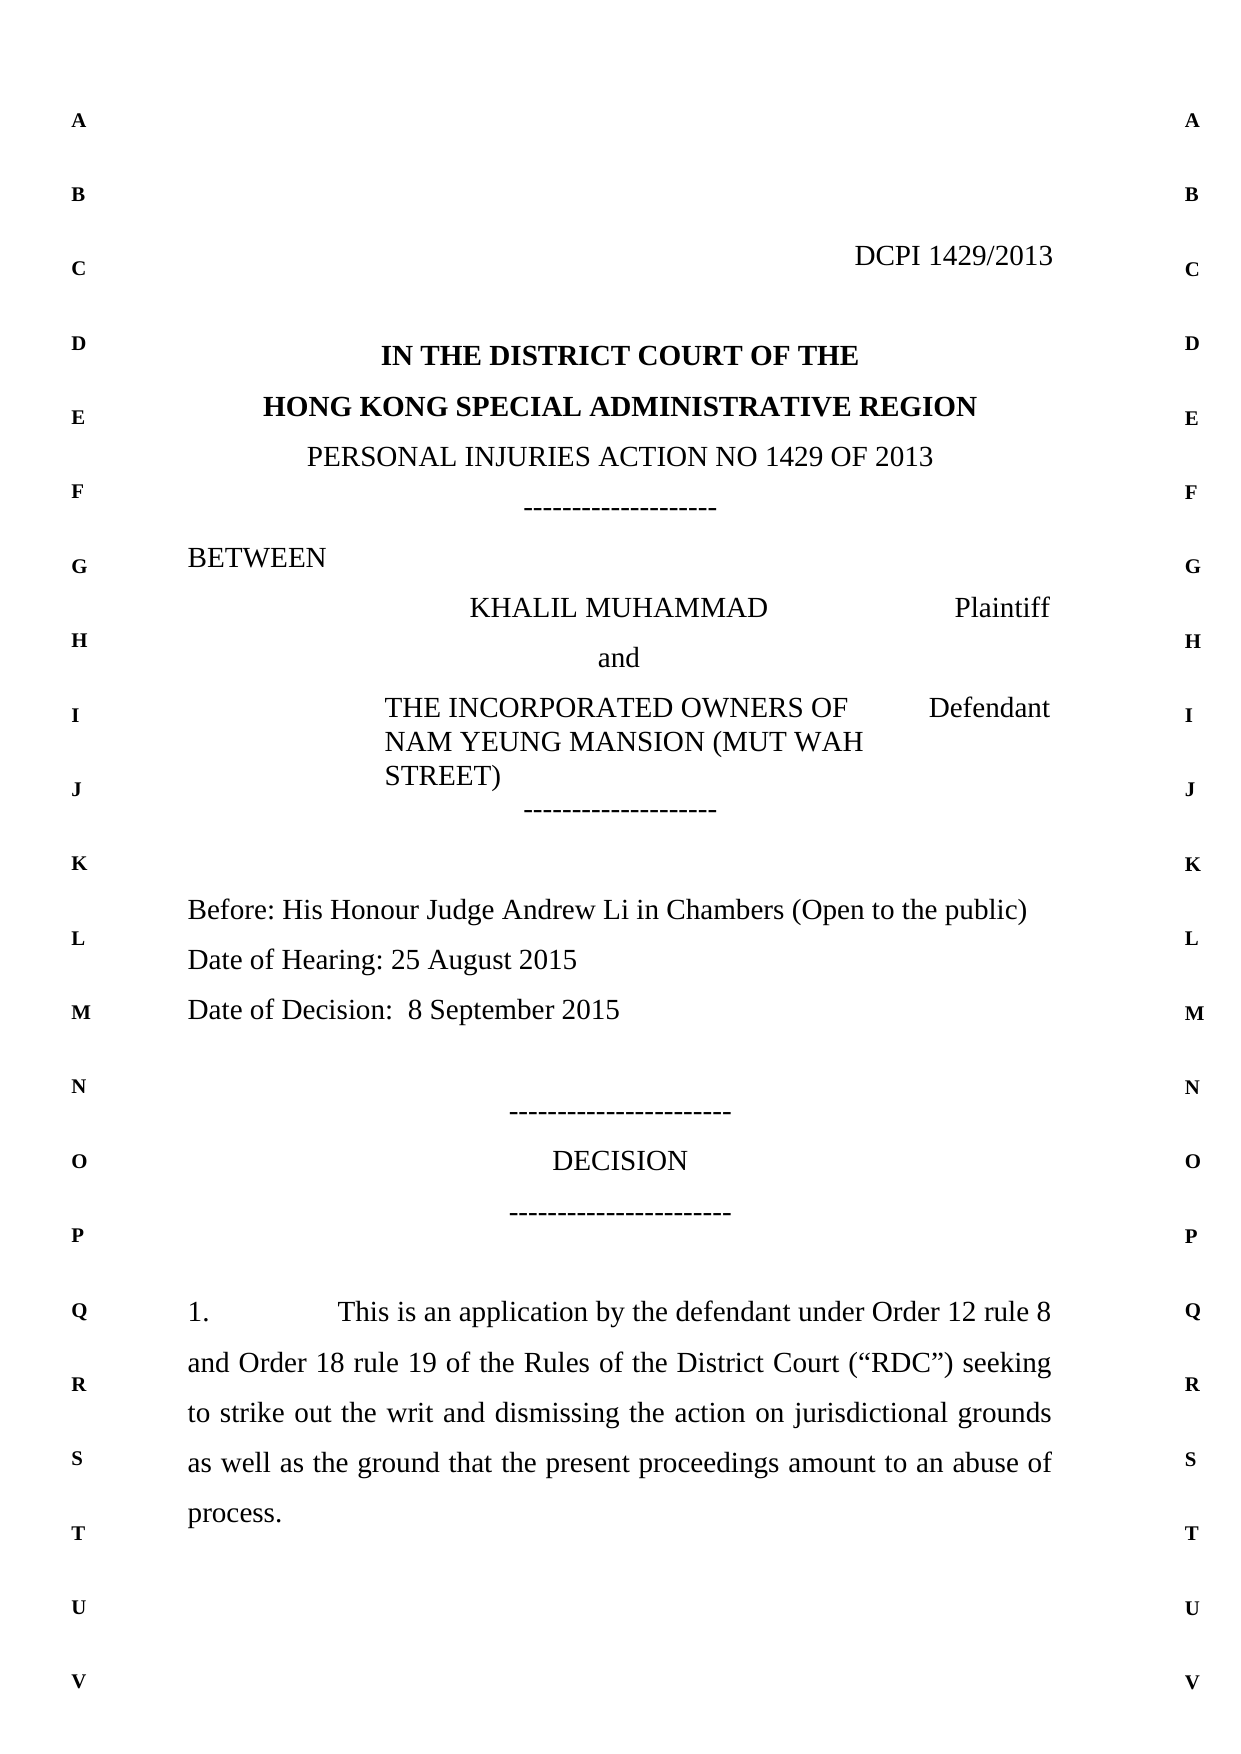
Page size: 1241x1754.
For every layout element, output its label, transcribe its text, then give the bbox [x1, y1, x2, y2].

text IN THE DISTRICT COURT OF THE [187, 338, 1053, 372]
text ----------------------- [187, 1194, 1053, 1227]
text THE INCORPORATED OWNERS OF Defendant [187, 691, 1053, 724]
text NAM YEUNG MANSION (MUT WAH [187, 724, 1053, 758]
text Date of Decision: 8 September 2015 [187, 992, 1053, 1026]
text Before: His Honour Judge Andrew Li in Chambers (Open to the public) [187, 892, 1053, 925]
subtitle BETWEEN [187, 540, 1053, 573]
text Date of Hearing: 25 August 2015 [187, 942, 1053, 976]
text ----------------------- [187, 1093, 1053, 1127]
text DECISION [187, 1143, 1053, 1177]
subtitle DCPI 1429/2013 [187, 238, 1053, 271]
text HONG KONG SPECIAL ADMINISTRATIVE REGION [187, 389, 1053, 422]
text -------------------- [187, 489, 1053, 523]
text STREET) [187, 758, 1053, 791]
list This is an application by the defendant under Order 12 rule 8 and Order 18 rule 19 of the Rules of the District Court (“RDC”) seeking to strike out the writ and dismissing the action on jurisdictional grounds as well as the ground that the present proceedings amount to an abuse of process. [187, 1294, 1053, 1529]
text -------------------- [187, 791, 1053, 825]
text KHALIL MUHAMMAD Plaintiff [187, 590, 1053, 623]
text PERSONAL INJURIES ACTION NO 1429 OF 2013 [187, 439, 1053, 473]
subtitle and [187, 640, 1053, 674]
